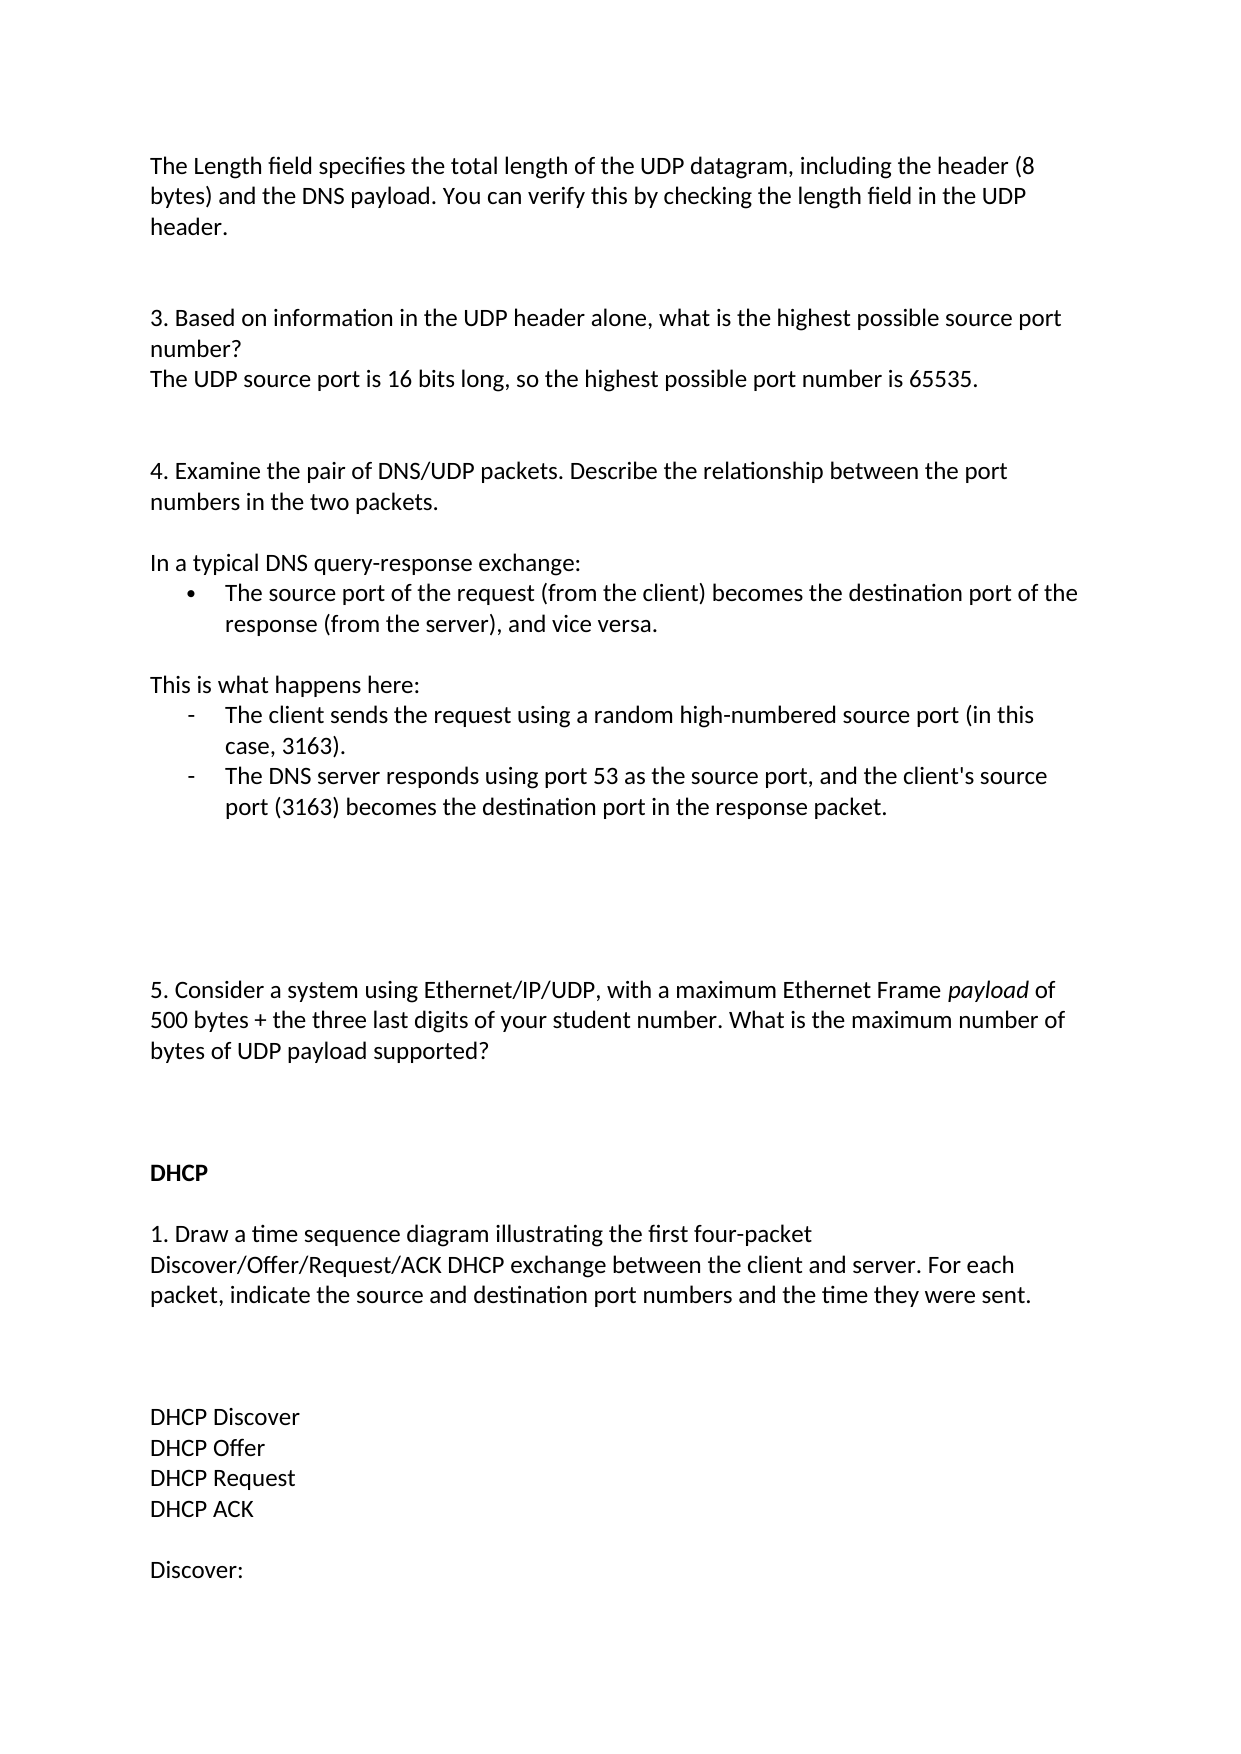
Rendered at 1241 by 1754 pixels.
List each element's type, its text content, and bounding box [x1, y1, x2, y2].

text The UDP source port is 16 bits long, so the highest possible port number is 65535. [150, 364, 1090, 394]
text This is what happens here: [150, 669, 1090, 699]
text In a typical DNS query-response exchange: [150, 547, 1090, 577]
list The DNS server responds using port 53 as the source port, and the client's source port (3163) becomes the destination port in the response packet. [187, 760, 1090, 821]
list The source port of the request (from the client) becomes the destination port of the response (from the server), and vice versa. [187, 577, 1090, 638]
text 1. Draw a time sequence diagram illustrating the first four-packet Discover/Offer/Request/ACK DHCP exchange between the client and server. For each packet, indicate the source and destination port numbers and the time they were sent. [150, 1218, 1090, 1310]
text DHCP Offer [150, 1432, 1090, 1462]
text The Length field specifies the total length of the UDP datagram, including the header (8 bytes) and the DNS payload. You can verify this by checking the length field in the UDP header. [150, 150, 1090, 242]
text 5. Consider a system using Ethernet/IP/UDP, with a maximum Ethernet Frame payload of 500 bytes + the three last digits of your student number. What is the maximum number of bytes of UDP payload supported? [150, 974, 1090, 1066]
list The client sends the request using a random high-numbered source port (in this case, 3163). [187, 699, 1090, 760]
text Discover: [150, 1554, 1090, 1584]
text DHCP Discover [150, 1401, 1090, 1432]
text DHCP ACK [150, 1493, 1090, 1523]
text 3. Based on information in the UDP header alone, what is the highest possible source port number? [150, 303, 1090, 364]
text DHCP [150, 1157, 1090, 1188]
text 4. Examine the pair of DNS/UDP packets. Describe the relationship between the port numbers in the two packets. [150, 455, 1090, 516]
text DHCP Request [150, 1462, 1090, 1493]
